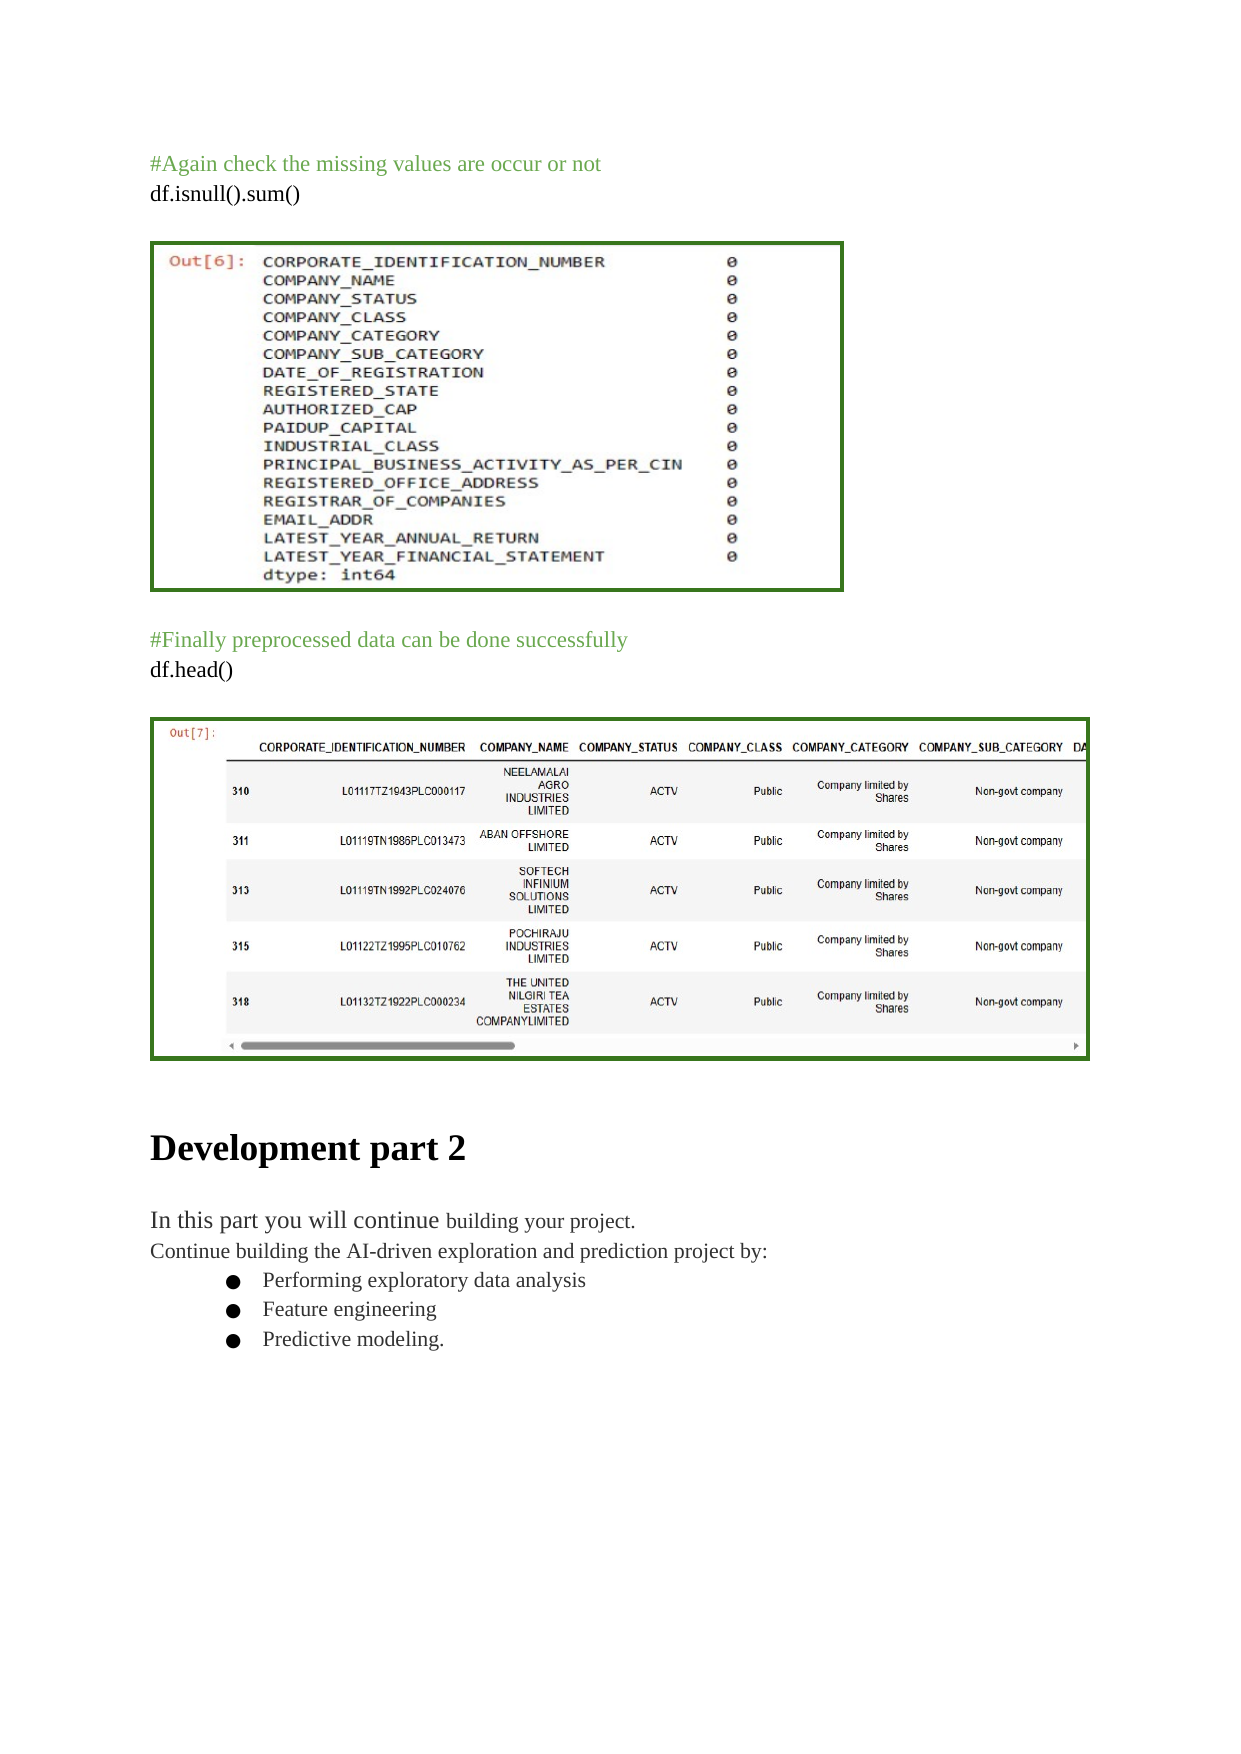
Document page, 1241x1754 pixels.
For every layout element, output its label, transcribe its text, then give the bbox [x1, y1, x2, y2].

text #Again check the missing values are occur or not [150, 150, 1090, 176]
picture [154, 721, 1086, 1056]
text df.isnull().sum() [150, 180, 1090, 207]
text In this part you will continue building your project. [150, 1205, 1090, 1233]
text #Finally preprocessed data can be done successfully [150, 626, 1090, 653]
text Development part 2 [150, 1125, 1090, 1168]
text df.head() [150, 656, 1090, 683]
text Continue building the AI-driven exploration and prediction project by: [150, 1238, 1090, 1263]
list Performing exploratory data analysis [225, 1267, 1090, 1292]
picture [154, 245, 840, 588]
list Feature engineering [225, 1296, 1090, 1322]
list Predictive modeling. [225, 1326, 1090, 1352]
